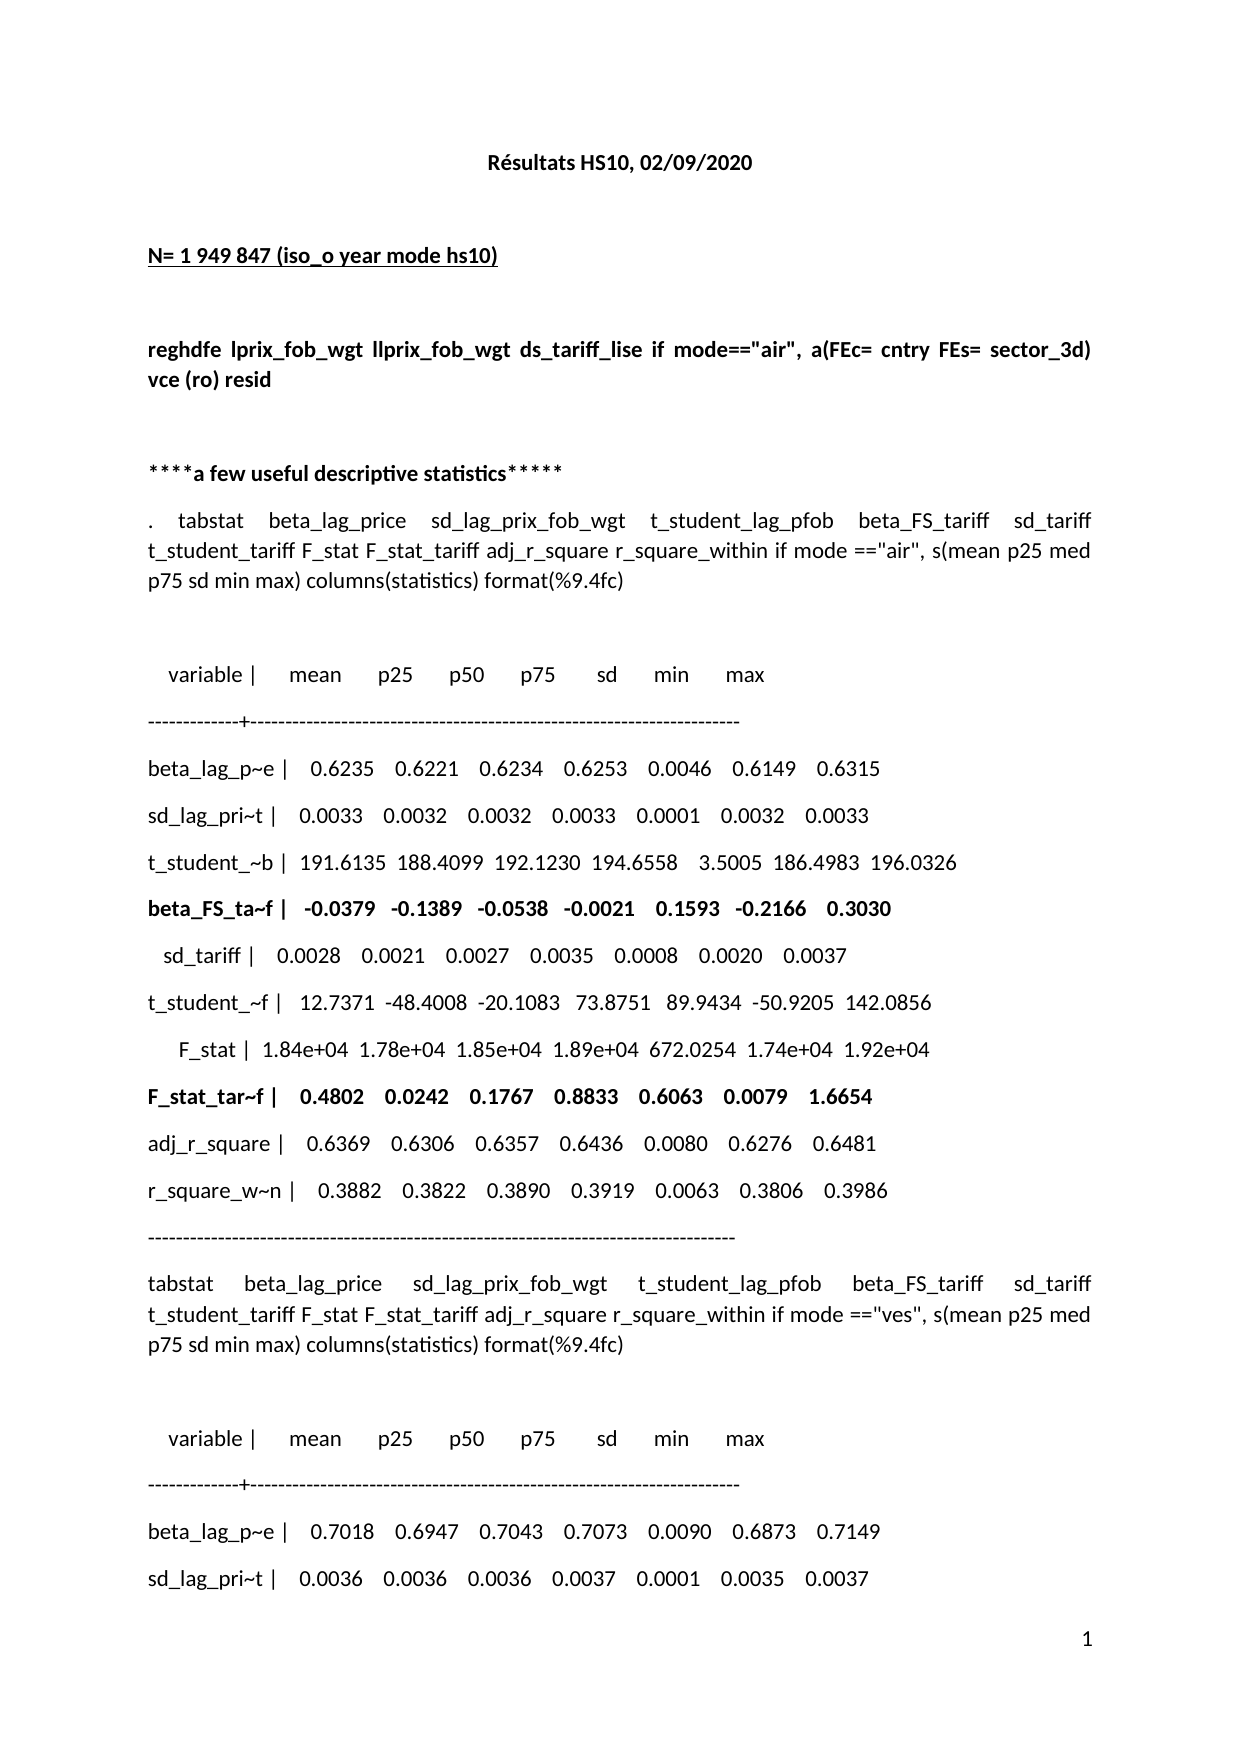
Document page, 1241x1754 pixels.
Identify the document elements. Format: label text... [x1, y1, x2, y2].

text sd_lag_pri~t | 0.0036 0.0036 0.0036 0.0037 0.0001 0.0035 0.0037 [148, 1564, 1093, 1592]
text sd_tariff | 0.0028 0.0021 0.0027 0.0035 0.0008 0.0020 0.0037 [148, 941, 1093, 969]
text beta_FS_ta~f | -0.0379 -0.1389 -0.0538 -0.0021 0.1593 -0.2166 0.3030 [148, 894, 1093, 922]
text ------------------------------------------------------------------------------------ [148, 1223, 1093, 1251]
text -------------+---------------------------------------------------------------------- [148, 1471, 1093, 1498]
text reghdfe lprix_fob_wgt llprix_fob_wgt ds_tariff_lise if mode=="air", a(FEc= cntry FEs= sector_3d) vce (ro) resid [148, 335, 1093, 393]
text r_square_w~n | 0.3882 0.3822 0.3890 0.3919 0.0063 0.3806 0.3986 [148, 1176, 1093, 1204]
text variable | mean p25 p50 p75 sd min max [148, 1424, 1093, 1452]
text Résultats HS10, 02/09/2020 [148, 148, 1093, 176]
text tabstat beta_lag_price sd_lag_prix_fob_wgt t_student_lag_pfob beta_FS_tariff sd_tariff t_student_tariff F_stat F_stat_tariff adj_r_square r_square_within if mode =="ves", s(mean p25 med p75 sd min max) columns(statistics) format(%9.4fc) [148, 1269, 1093, 1358]
text F_stat | 1.84e+04 1.78e+04 1.85e+04 1.89e+04 672.0254 1.74e+04 1.92e+04 [148, 1035, 1093, 1063]
text t_student_~b | 191.6135 188.4099 192.1230 194.6558 3.5005 186.4983 196.0326 [148, 848, 1093, 876]
text beta_lag_p~e | 0.7018 0.6947 0.7043 0.7073 0.0090 0.6873 0.7149 [148, 1517, 1093, 1545]
text . tabstat beta_lag_price sd_lag_prix_fob_wgt t_student_lag_pfob beta_FS_tariff sd_tariff t_student_tariff F_stat F_stat_tariff adj_r_square r_square_within if mode =="air", s(mean p25 med p75 sd min max) columns(statistics) format(%9.4fc) [148, 506, 1093, 594]
text sd_lag_pri~t | 0.0033 0.0032 0.0032 0.0033 0.0001 0.0032 0.0033 [148, 801, 1093, 829]
text variable | mean p25 p50 p75 sd min max [148, 660, 1093, 688]
text t_student_~f | 12.7371 -48.4008 -20.1083 73.8751 89.9434 -50.9205 142.0856 [148, 988, 1093, 1016]
text F_stat_tar~f | 0.4802 0.0242 0.1767 0.8833 0.6063 0.0079 1.6654 [148, 1082, 1093, 1110]
text ****a few useful descriptive statistics***** [148, 459, 1093, 487]
text beta_lag_p~e | 0.6235 0.6221 0.6234 0.6253 0.0046 0.6149 0.6315 [148, 754, 1093, 782]
text -------------+---------------------------------------------------------------------- [148, 707, 1093, 735]
text adj_r_square | 0.6369 0.6306 0.6357 0.6436 0.0080 0.6276 0.6481 [148, 1129, 1093, 1157]
text N= 1 949 847 (iso_o year mode hs10) [148, 241, 1093, 269]
